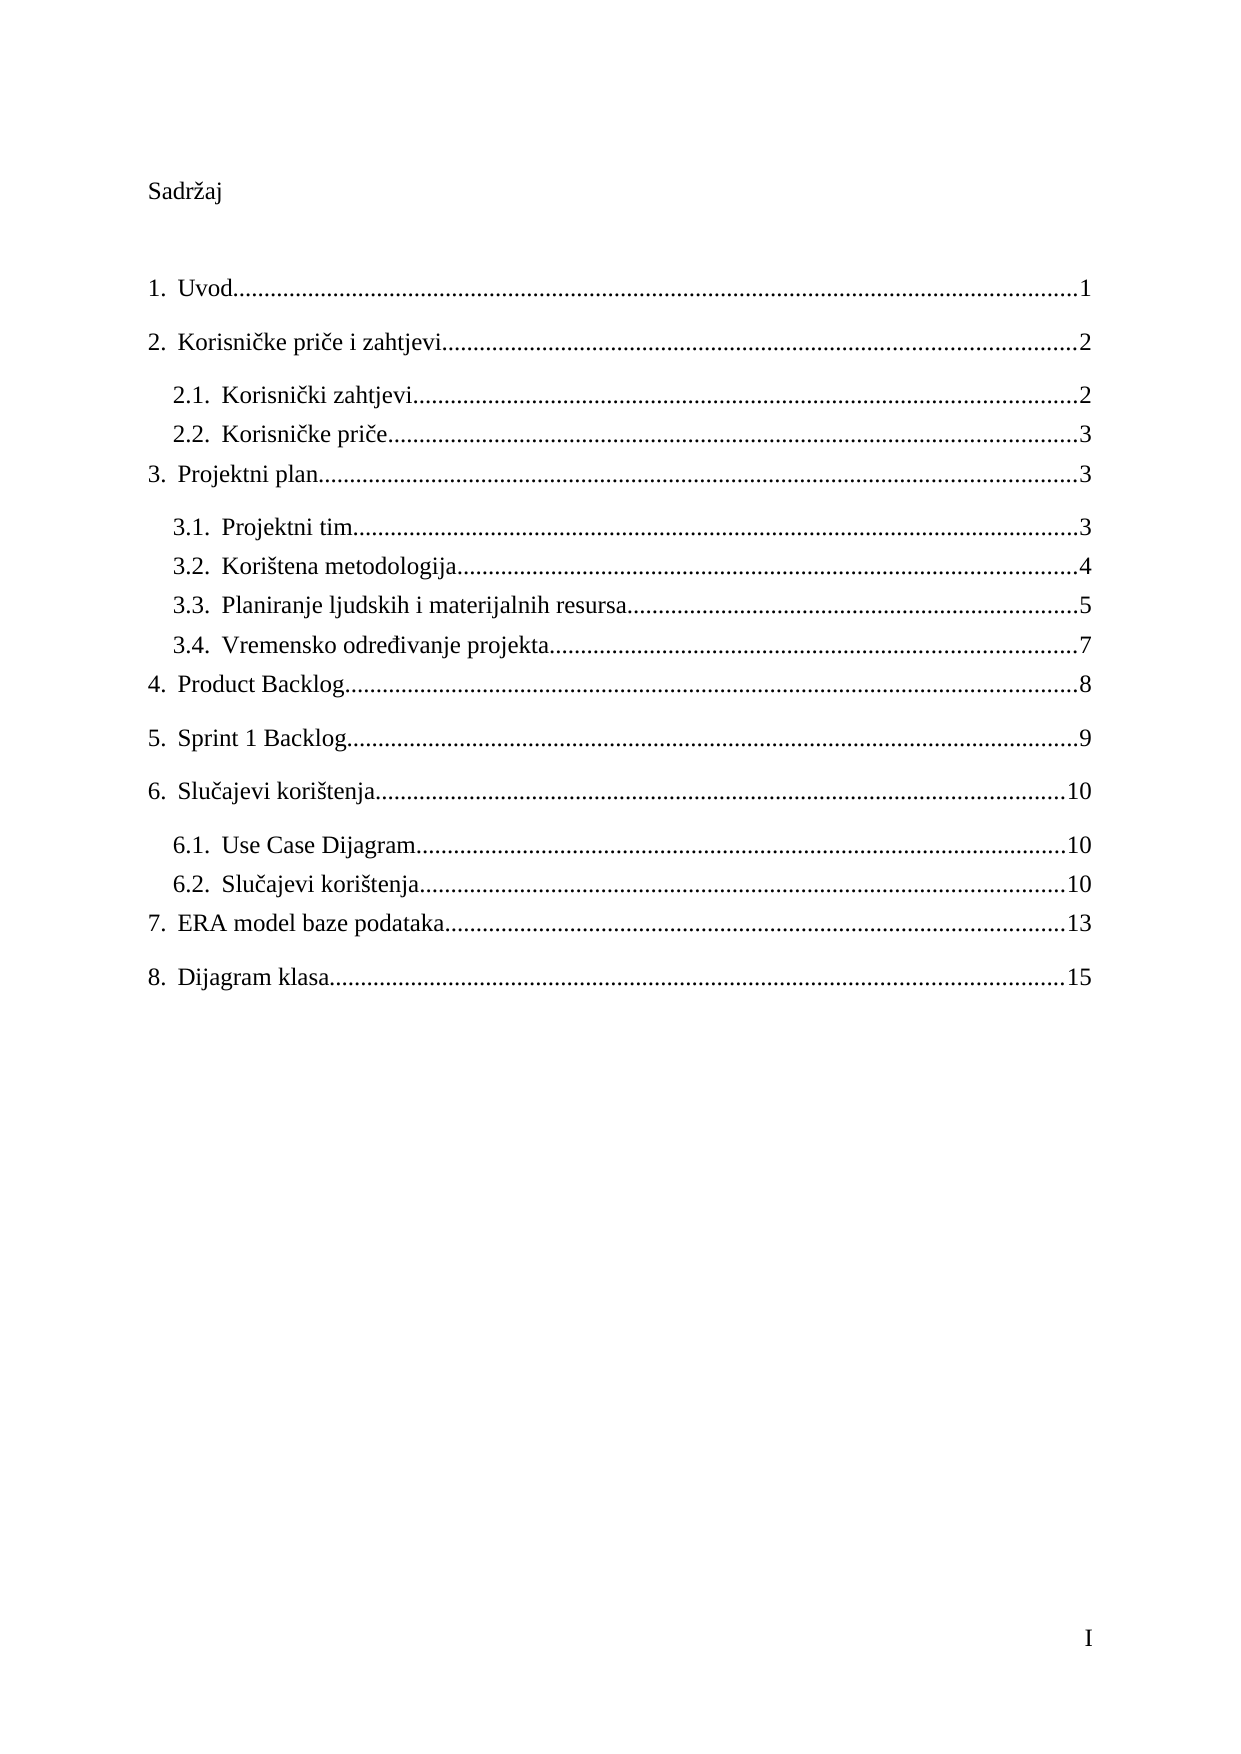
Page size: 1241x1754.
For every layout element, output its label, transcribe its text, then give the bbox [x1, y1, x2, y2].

text 4. Product Backlog 8 [148, 669, 1093, 698]
text 3.1. Projektni tim 3 [173, 512, 1093, 541]
text 6.1. Use Case Dijagram 10 [173, 830, 1093, 859]
text 2.1. Korisnički zahtjevi 2 [173, 380, 1093, 409]
text 2.2. Korisničke priče 3 [173, 419, 1093, 448]
text 3. Projektni plan 3 [148, 459, 1093, 487]
text Sadržaj [148, 176, 1093, 205]
text 2. Korisničke priče i zahtjevi 2 [148, 327, 1093, 355]
text 8. Dijagram klasa 15 [148, 962, 1093, 991]
text 3.3. Planiranje ljudskih i materijalnih resursa 5 [173, 591, 1093, 619]
text 5. Sprint 1 Backlog 9 [148, 723, 1093, 751]
text 7. ERA model baze podataka 13 [148, 908, 1093, 937]
text 3.2. Korištena metodologija 4 [173, 551, 1093, 580]
text 6. Slučajevi korištenja 10 [148, 776, 1093, 805]
text 1. Uvod 1 [148, 273, 1093, 302]
text 3.4. Vremensko određivanje projekta 7 [173, 630, 1093, 658]
text 6.2. Slučajevi korištenja 10 [173, 869, 1093, 898]
